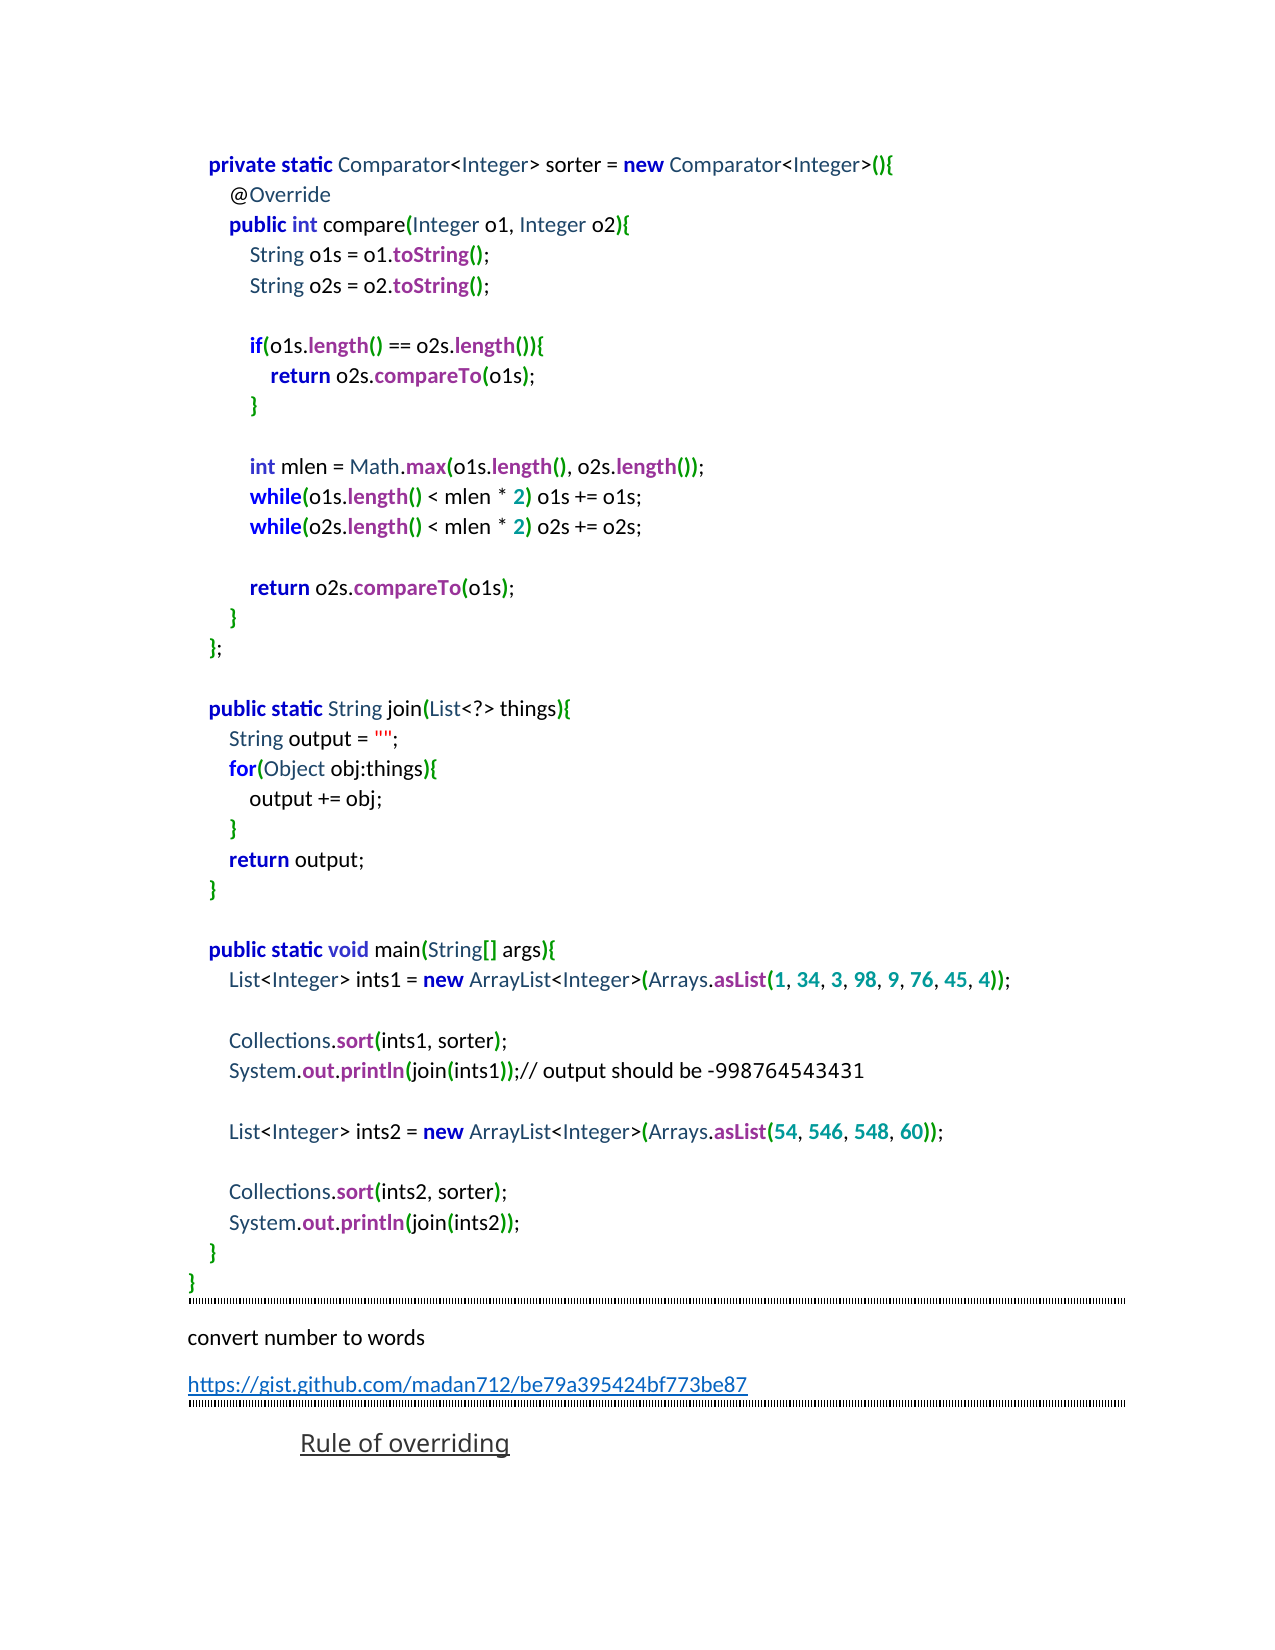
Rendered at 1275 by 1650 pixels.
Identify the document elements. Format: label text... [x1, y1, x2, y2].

list Rule of overriding [300, 1425, 1125, 1459]
text https://gist.github.com/madan712/be79a395424bf773be87 [187, 1370, 1125, 1407]
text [187, 150, 1125, 1304]
text convert number to words [187, 1323, 1125, 1351]
